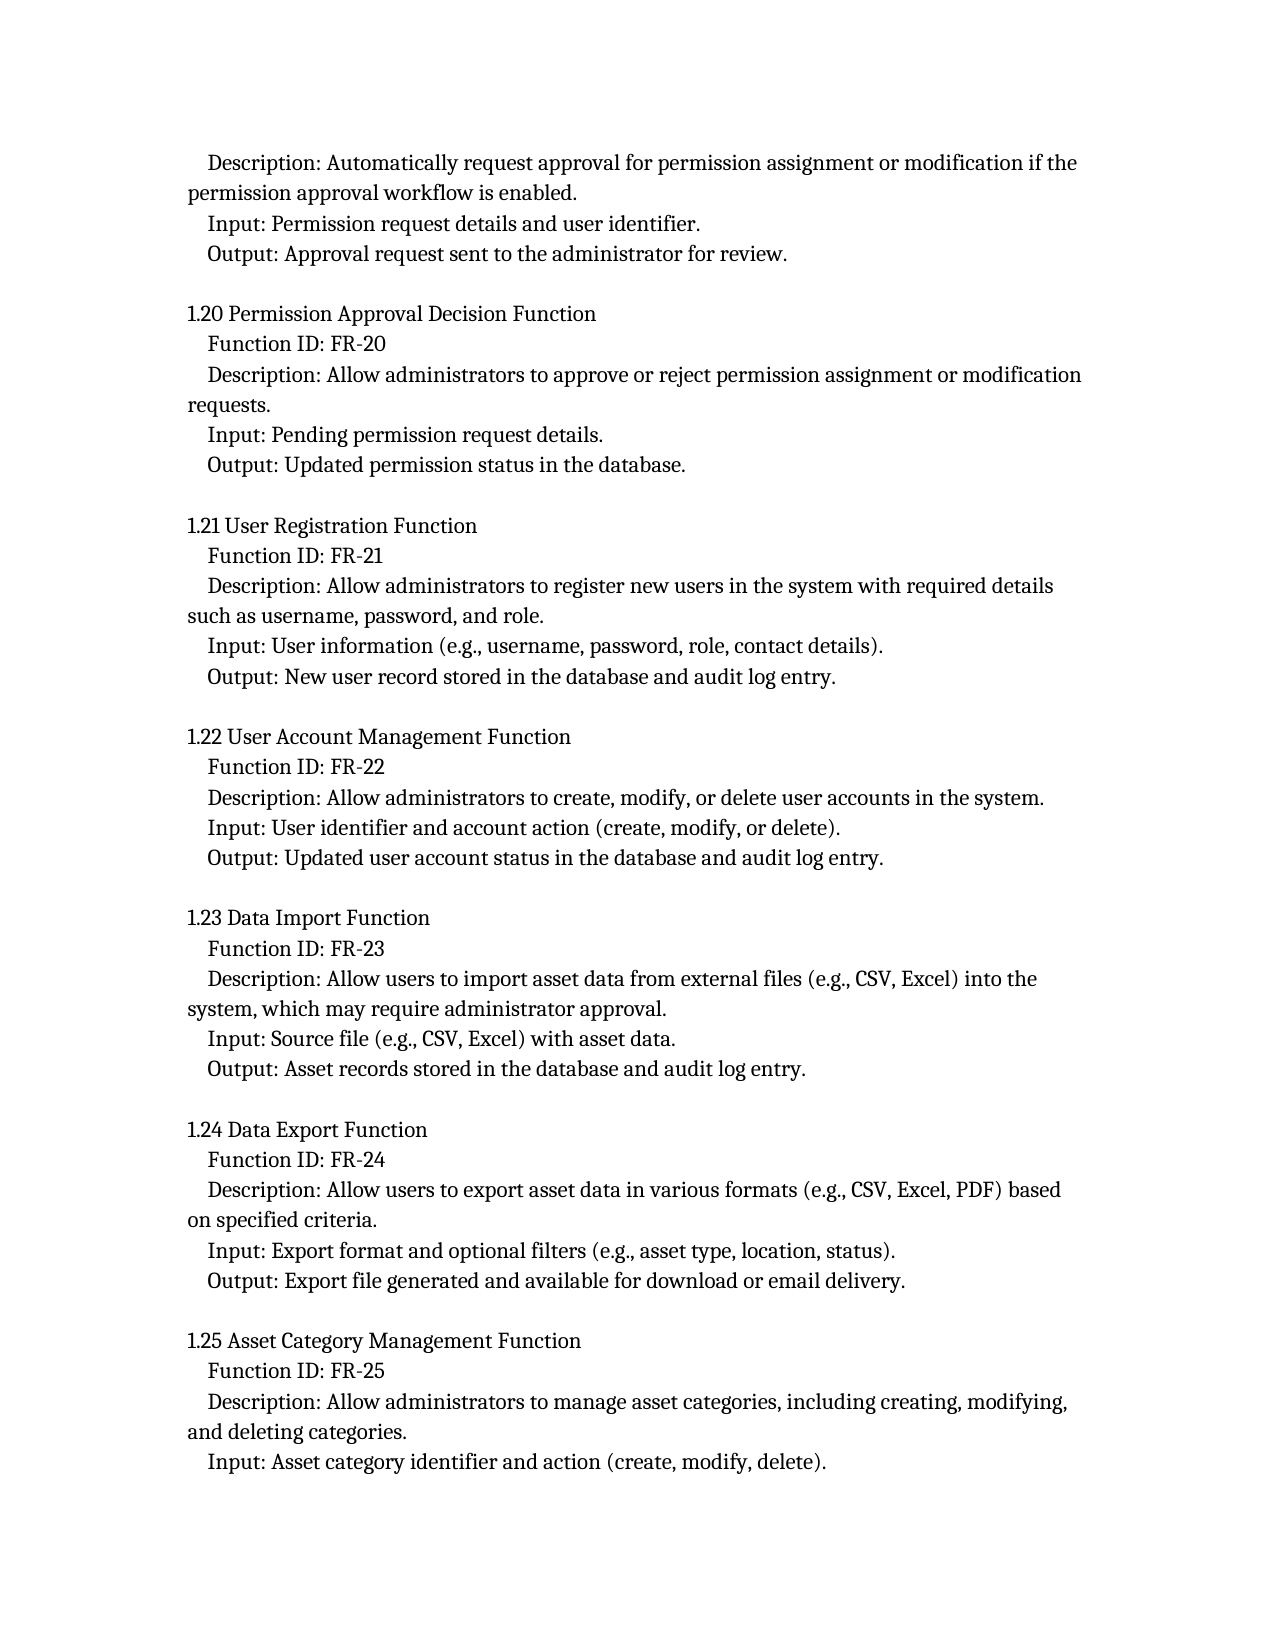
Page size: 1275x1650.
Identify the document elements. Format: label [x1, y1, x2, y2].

text [187, 150, 1087, 1475]
